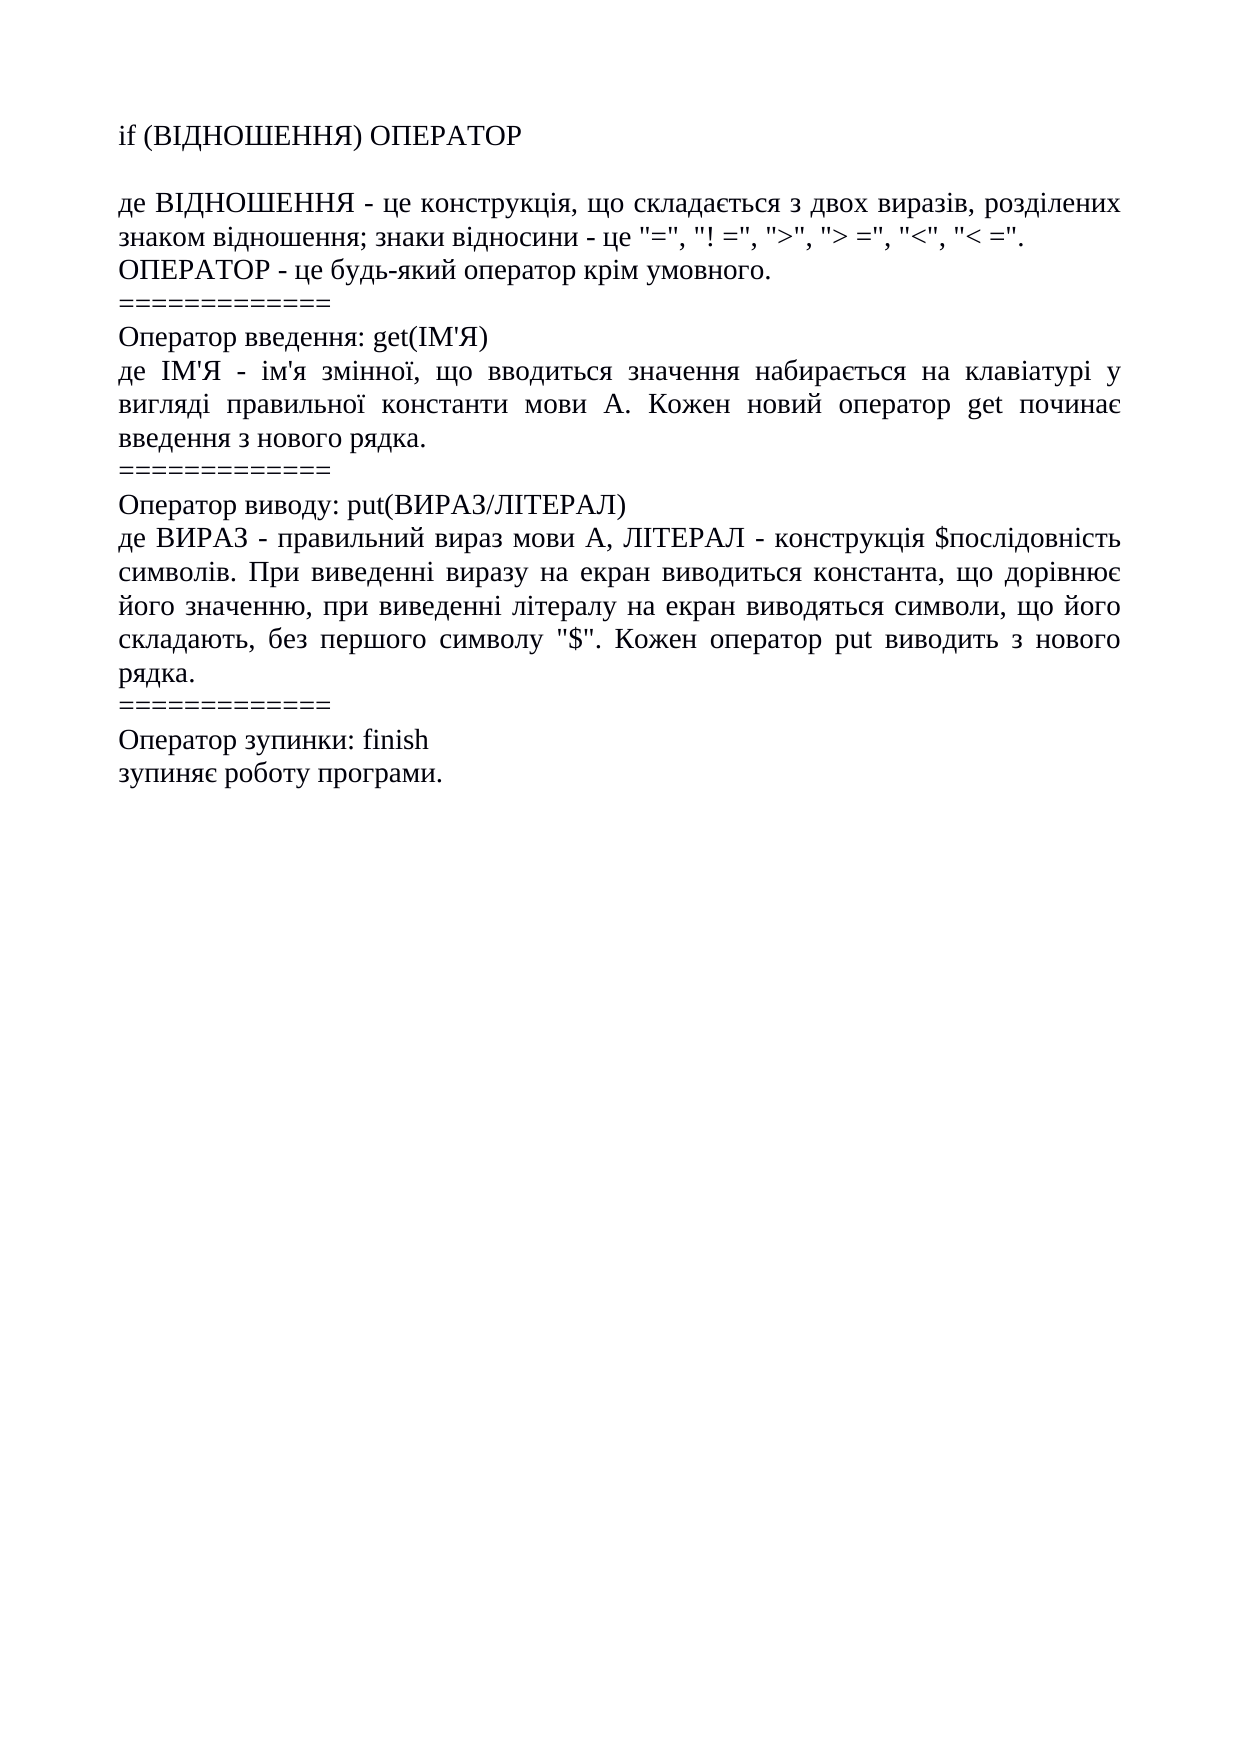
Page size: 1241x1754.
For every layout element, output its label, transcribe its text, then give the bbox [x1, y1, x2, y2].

text Оператор введення: get(ІМ'Я) [118, 319, 1122, 353]
text де ВИРАЗ - правильний вираз мови А, ЛІТЕРАЛ - конструкція $послідовність символів. При виведенні виразу на екран виводиться константа, що дорівнює його значенню, при виведенні літералу на екран виводяться символи, що його складають, без першого символу "$". Кожен оператор put виводить з нового рядка. [118, 521, 1122, 688]
text зупиняє роботу програми. [118, 755, 1122, 789]
text ============= [118, 688, 1122, 722]
text Оператор виводу: put(ВИРАЗ/ЛІТЕРАЛ) [118, 487, 1122, 521]
text if (ВІДНОШЕННЯ) ОПЕРАТОР [118, 118, 1122, 152]
text ============= [118, 286, 1122, 319]
text де ІМ'Я - ім'я змінної, що вводиться значення набирається на клавіатурі у вигляді правильної константи мови А. Кожен новий оператор get починає введення з нового рядка. [118, 353, 1122, 453]
text де ВІДНОШЕННЯ - це конструкція, що складається з двох виразів, розділених знаком відношення; знаки відносини - це "=", "! =", ">", "> =", "<", "< =". [118, 185, 1122, 252]
text Оператор зупинки: finish [118, 722, 1122, 755]
text ============= [118, 453, 1122, 487]
text ОПЕРАТОР - це будь-який оператор крім умовного. [118, 252, 1122, 286]
